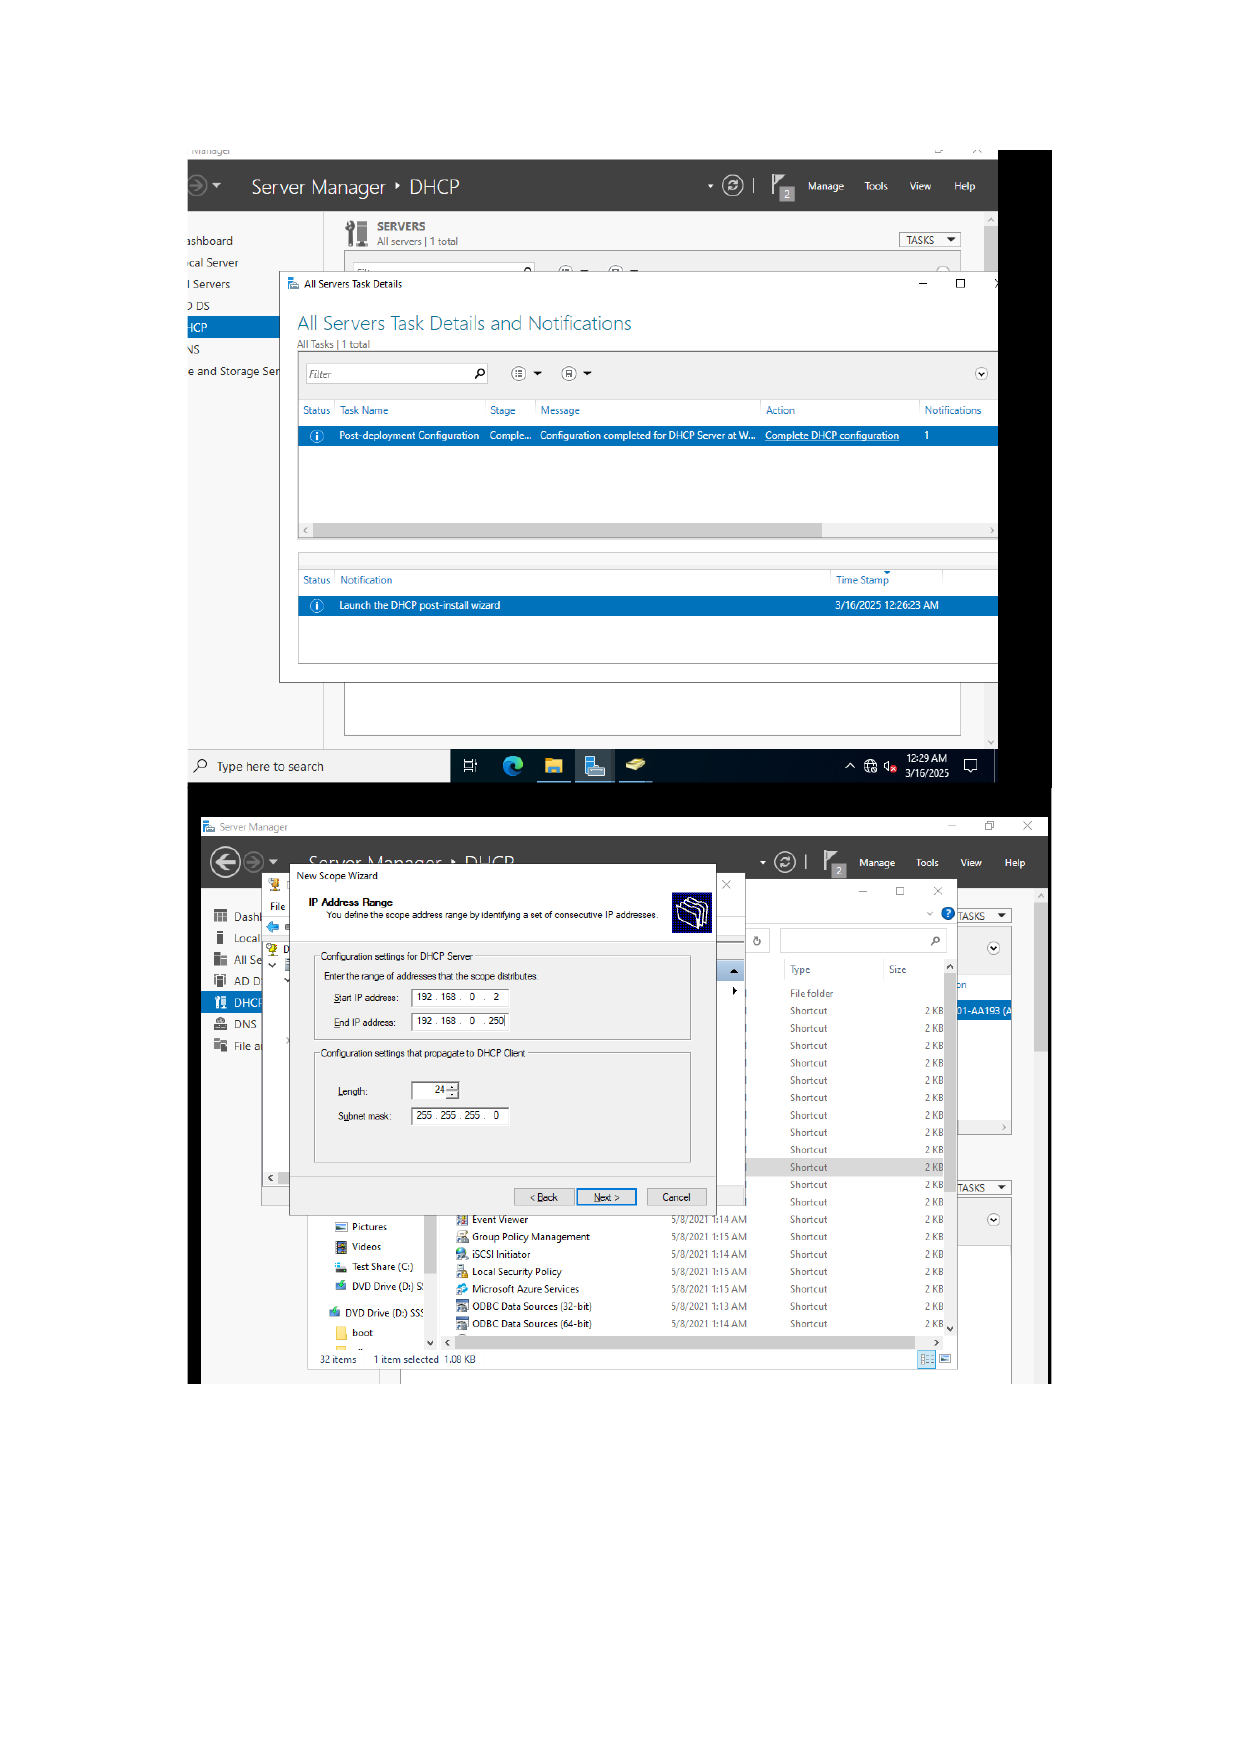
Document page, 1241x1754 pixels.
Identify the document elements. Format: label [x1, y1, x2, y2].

picture [187, 150, 1052, 1384]
